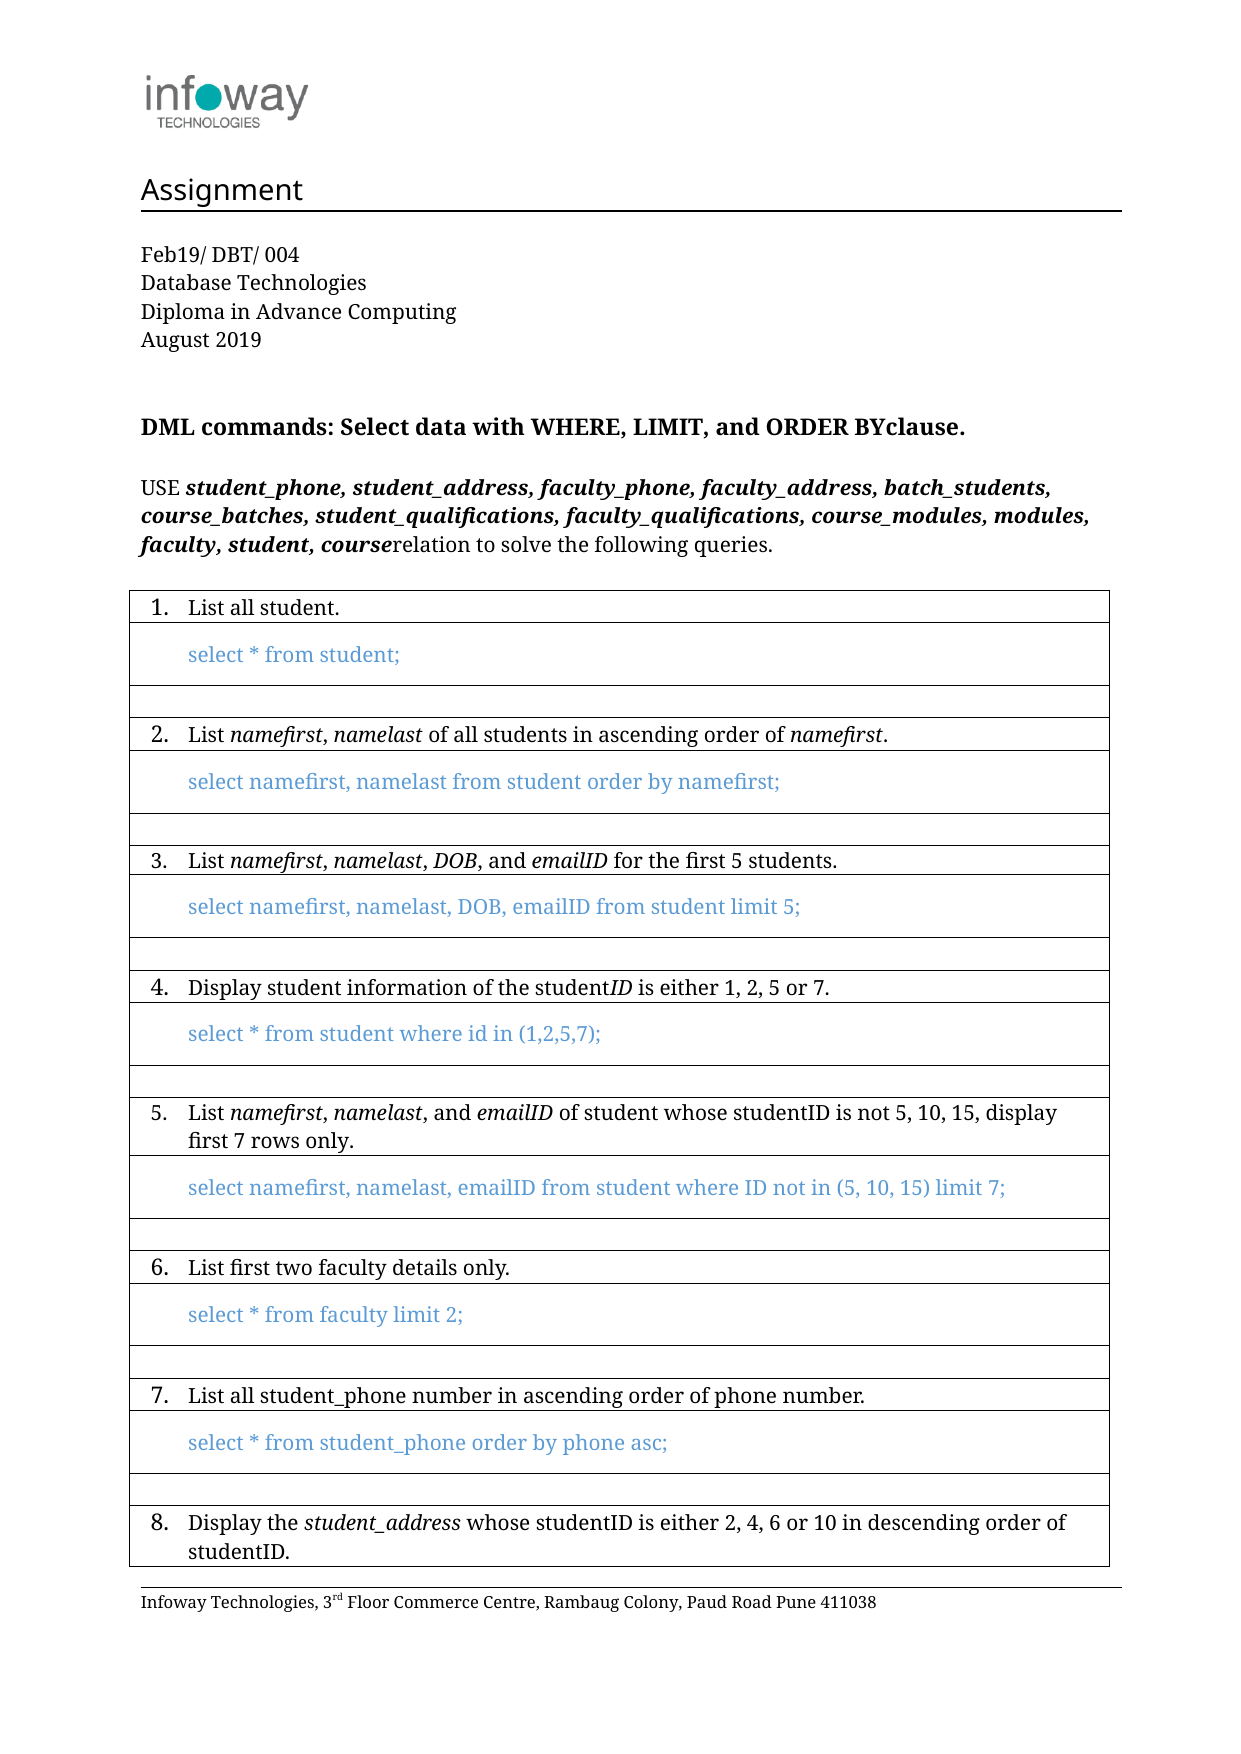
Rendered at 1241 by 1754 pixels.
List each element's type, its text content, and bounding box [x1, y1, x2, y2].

text August 2019 [141, 325, 1122, 354]
table_cell List first two faculty details only. [130, 1251, 1109, 1282]
table_cell select * from faculty limit 2; [130, 1284, 1109, 1345]
table_cell Display the student_address whose studentID is either 2, 4, 6 or 10 in descending order of studentID. [130, 1506, 1109, 1566]
table_cell List namefirst, namelast, and emailID of student whose studentID is not 5, 10, 15, display first 7 rows only. [130, 1098, 1109, 1155]
table_cell select namefirst, namelast, DOB, emailID from student limit 5; [130, 875, 1109, 937]
table_cell select * from student_phone order by phone asc; [130, 1411, 1109, 1473]
table_cell [130, 814, 1109, 845]
table_cell List namefirst, namelast of all students in ascending order of namefirst. [130, 718, 1109, 749]
table_cell [130, 686, 1109, 717]
text DML commands: Select data with WHERE, LIMIT, and ORDER BYclause. [141, 411, 1122, 442]
table_cell [130, 1219, 1109, 1250]
text Assignment [141, 169, 1122, 210]
table_cell select * from student where id in (1,2,5,7); [130, 1003, 1109, 1065]
text Database Technologies [141, 268, 1122, 297]
table_cell [130, 1066, 1109, 1097]
table_cell [130, 938, 1109, 969]
text Feb19/ DBT/ 004 [141, 240, 1122, 268]
text USE student_phone, student_address, faculty_phone, faculty_address, batch_students, course_batches, student_qualifications, faculty_qualifications, course_modules, modules, faculty, student, courserelation to solve the following queries. [141, 473, 1122, 558]
table_cell [130, 1346, 1109, 1378]
table_cell select * from student; [130, 623, 1109, 685]
table_cell Display student information of the studentID is either 1, 2, 5 or 7. [130, 971, 1109, 1002]
picture [140, 73, 311, 131]
table_cell select namefirst, namelast from student order by namefirst; [130, 751, 1109, 812]
text Diploma in Advance Computing [141, 297, 1122, 325]
table_cell List namefirst, namelast, DOB, and emailID for the first 5 students. [130, 846, 1109, 874]
table_cell [130, 1474, 1109, 1505]
table_cell select namefirst, namelast, emailID from student where ID not in (5, 10, 15) limit 7; [130, 1156, 1109, 1218]
table_header List all student. [130, 591, 1109, 622]
table_cell List all student_phone number in ascending order of phone number. [130, 1379, 1109, 1410]
